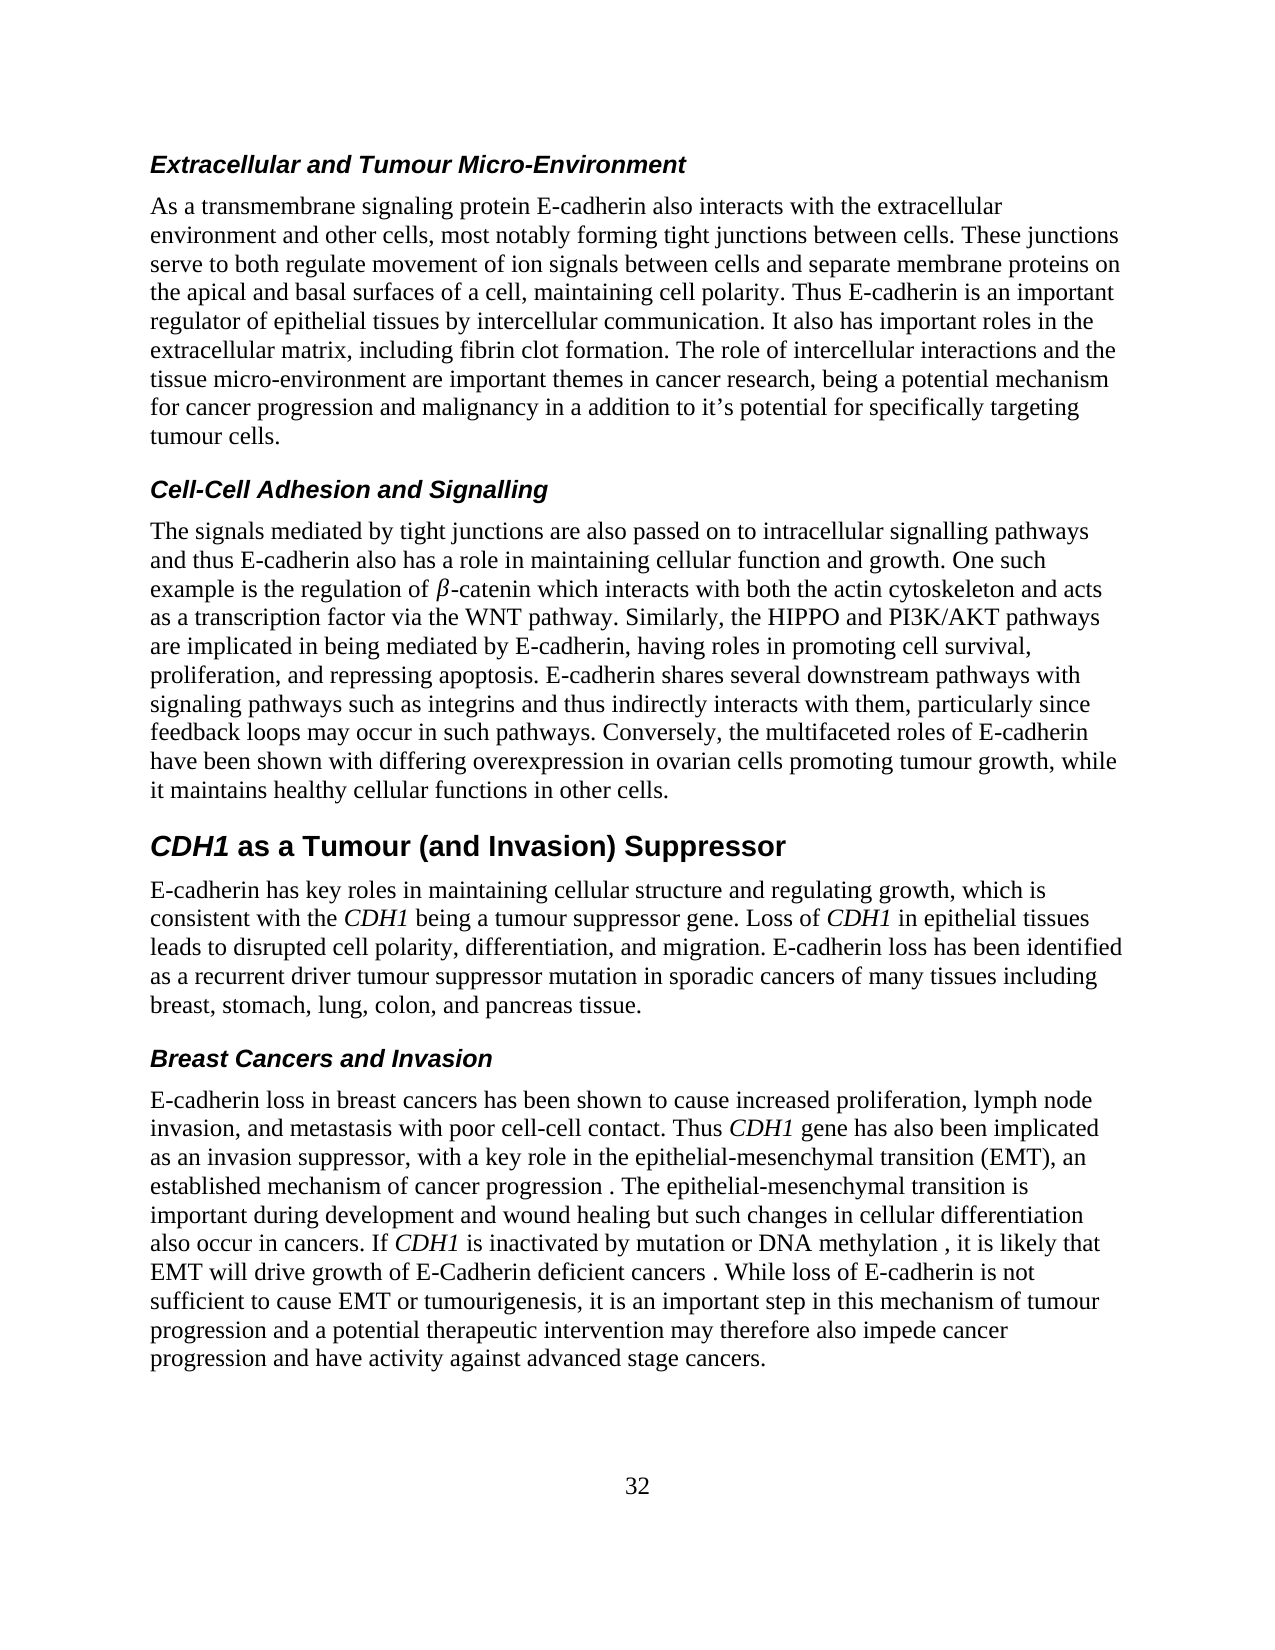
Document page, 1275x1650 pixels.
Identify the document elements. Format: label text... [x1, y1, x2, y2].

subtitle Extracellular and Tumour Micro-Environment [150, 150, 1125, 179]
text As a transmembrane signaling protein E-cadherin also interacts with the extracellular environment and other cells, most notably forming tight junctions between cells. These junctions serve to both regulate movement of ion signals between cells and separate membrane proteins on the apical and basal surfaces of a cell, maintaining cell polarity. Thus E-cadherin is an important regulator of epithelial tissues by intercellular communication. It also has important roles in the extracellular matrix, including fibrin clot formation. The role of intercellular interactions and the tissue micro-environment are important themes in cancer research, being a potential mechanism for cancer progression and malignancy in a addition to it’s potential for specifically targeting tumour cells. [150, 191, 1125, 450]
subtitle Cell-Cell Adhesion and Signalling [150, 475, 1125, 504]
text E-cadherin loss in breast cancers has been shown to cause increased proliferation, lymph node invasion, and metastasis with poor cell-cell contact. Thus CDH1 gene has also been implicated as an invasion suppressor, with a key role in the epithelial-mesenchymal transition (EMT), an established mechanism of cancer progression . The epithelial-mesenchymal transition is important during development and wound healing but such changes in cellular differentiation also occur in cancers. If CDH1 is inactivated by mutation or DNA methylation , it is likely that EMT will drive growth of E-Cadherin deficient cancers . While loss of E-cadherin is not sufficient to cause EMT or tumourigenesis, it is an important step in this mechanism of tumour progression and a potential therapeutic intervention may therefore also impede cancer progression and have activity against advanced stage cancers. [150, 1085, 1125, 1372]
subtitle Breast Cancers and Invasion [150, 1043, 1125, 1072]
text The signals mediated by tight junctions are also passed on to intracellular signalling pathways and thus E-cadherin also has a role in maintaining cellular function and growth. One such example is the regulation of -catenin which interacts with both the actin cytoskeleton and acts as a transcription factor via the WNT pathway. Similarly, the HIPPO and PI3K/AKT pathways are implicated in being mediated by E-cadherin, having roles in promoting cell survival, proliferation, and repressing apoptosis. E-cadherin shares several downstream pathways with signaling pathways such as integrins and thus indirectly interacts with them, particularly since feedback loops may occur in such pathways. Conversely, the multifaceted roles of E-cadherin have been shown with differing overexpression in ovarian cells promoting tumour growth, while it maintains healthy cellular functions in other cells. [150, 516, 1125, 804]
text E-cadherin has key roles in maintaining cellular structure and regulating growth, which is consistent with the CDH1 being a tumour suppressor gene. Loss of CDH1 in epithelial tissues leads to disrupted cell polarity, differentiation, and migration. E-cadherin loss has been identified as a recurrent driver tumour suppressor mutation in sporadic cancers of many tissues including breast, stomach, lung, colon, and pancreas tissue. [150, 875, 1125, 1018]
subtitle CDH1 as a Tumour (and Invasion) Suppressor [150, 829, 1125, 862]
